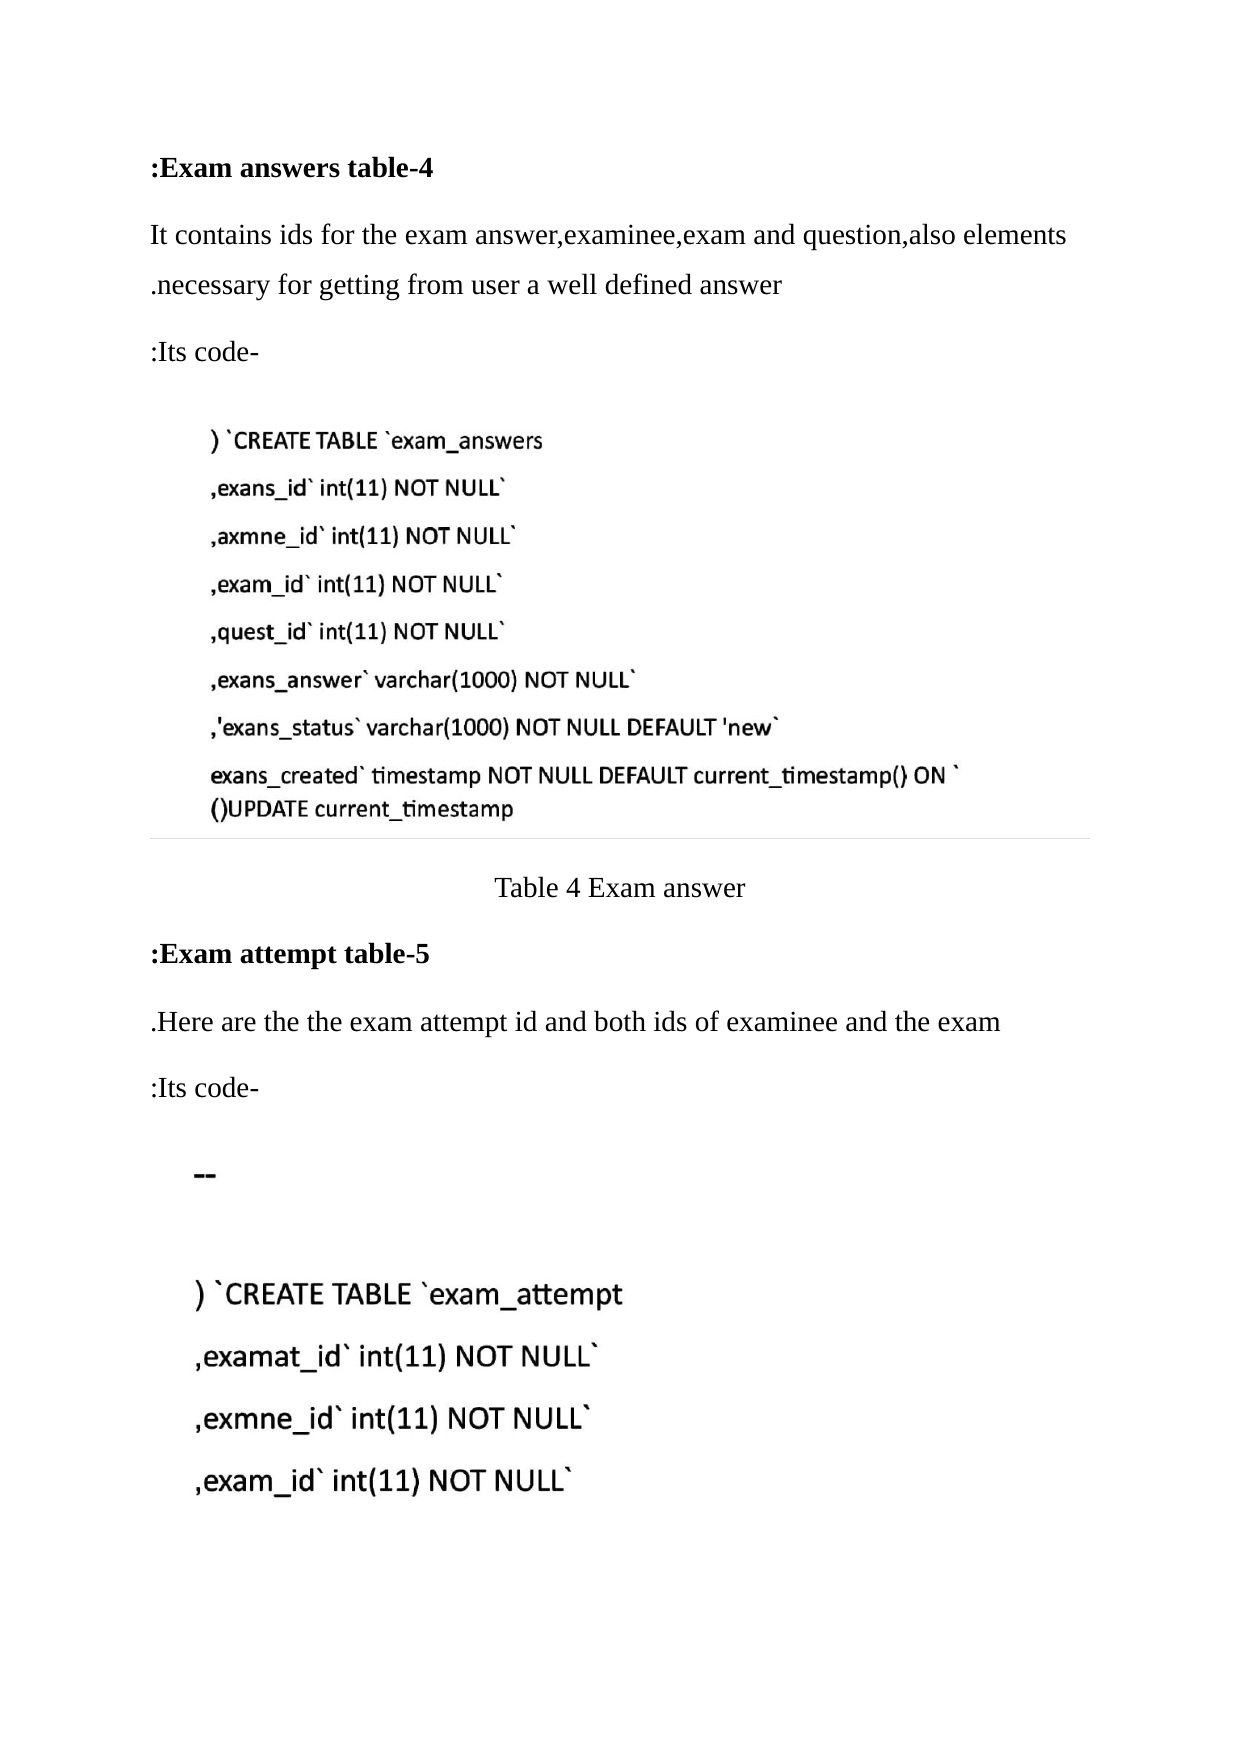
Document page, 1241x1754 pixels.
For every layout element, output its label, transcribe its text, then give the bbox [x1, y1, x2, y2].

picture [149, 401, 1091, 839]
text 4-Exam answers table: [150, 150, 1090, 183]
text -Its code: [150, 1071, 1090, 1104]
text -Its code: [150, 334, 1090, 368]
text 5-Exam attempt table: [150, 937, 1090, 970]
text It contains ids for the exam answer,examinee,exam and question,also elements necessary for getting from user a well defined answer. [150, 217, 1090, 301]
picture [149, 1137, 1091, 1578]
text Table 4 Exam answer [150, 870, 1090, 903]
text Here are the the exam attempt id and both ids of examinee and the exam. [150, 1004, 1090, 1037]
